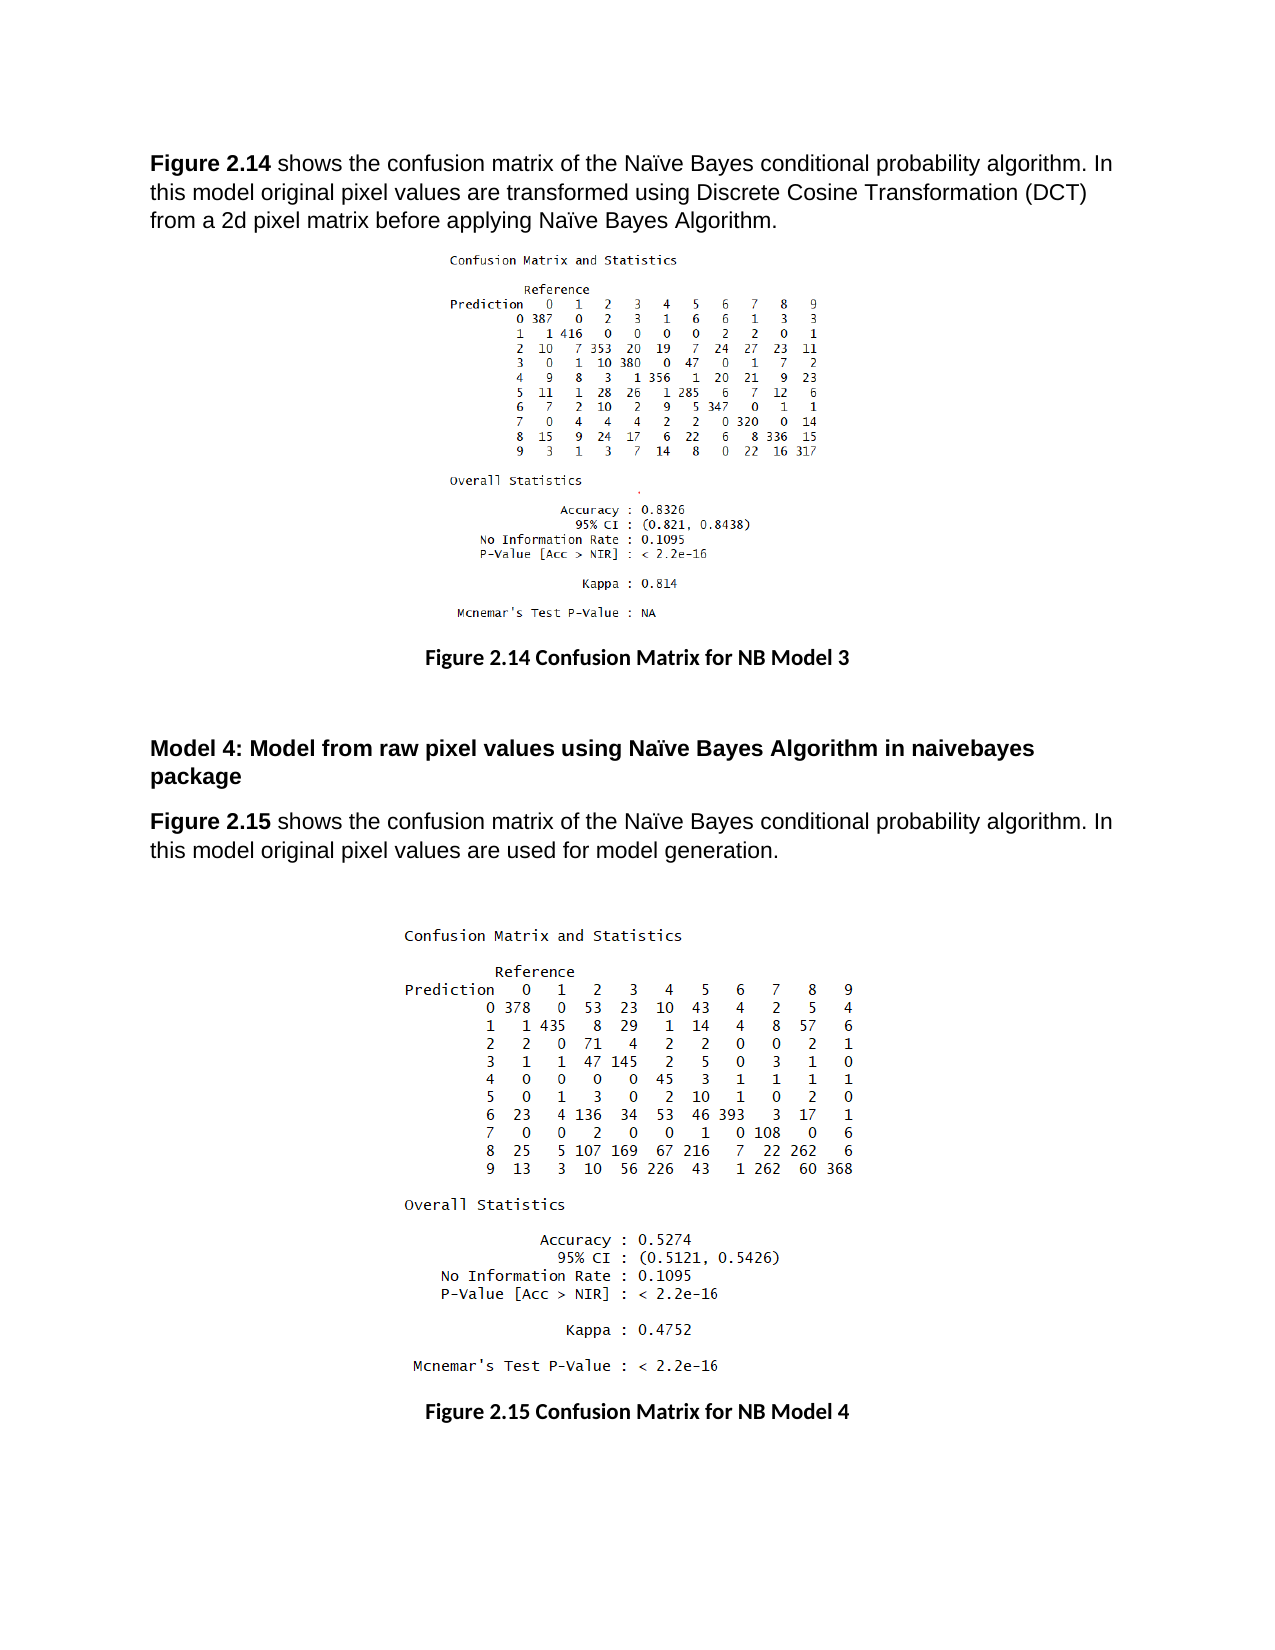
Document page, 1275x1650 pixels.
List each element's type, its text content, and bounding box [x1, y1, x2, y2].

text Figure 2.15 Confusion Matrix for NB Model 4 [150, 1397, 1125, 1425]
text Figure 2.14 shows the confusion matrix of the Naïve Bayes conditional probability algorithm. In this model original pixel values are transformed using Discrete Cosine Transformation (DCT) from a 2d pixel matrix before applying Naïve Bayes Algorithm. [150, 150, 1125, 233]
picture [402, 927, 873, 1379]
text Figure 2.14 Confusion Matrix for NB Model 3 [150, 643, 1125, 671]
picture [446, 252, 829, 624]
text Figure 2.15 shows the confusion matrix of the Naïve Bayes conditional probability algorithm. In this model original pixel values are used for model generation. [150, 808, 1125, 863]
text Model 4: Model from raw pixel values using Naïve Bayes Algorithm in naivebayes package [150, 735, 1125, 789]
